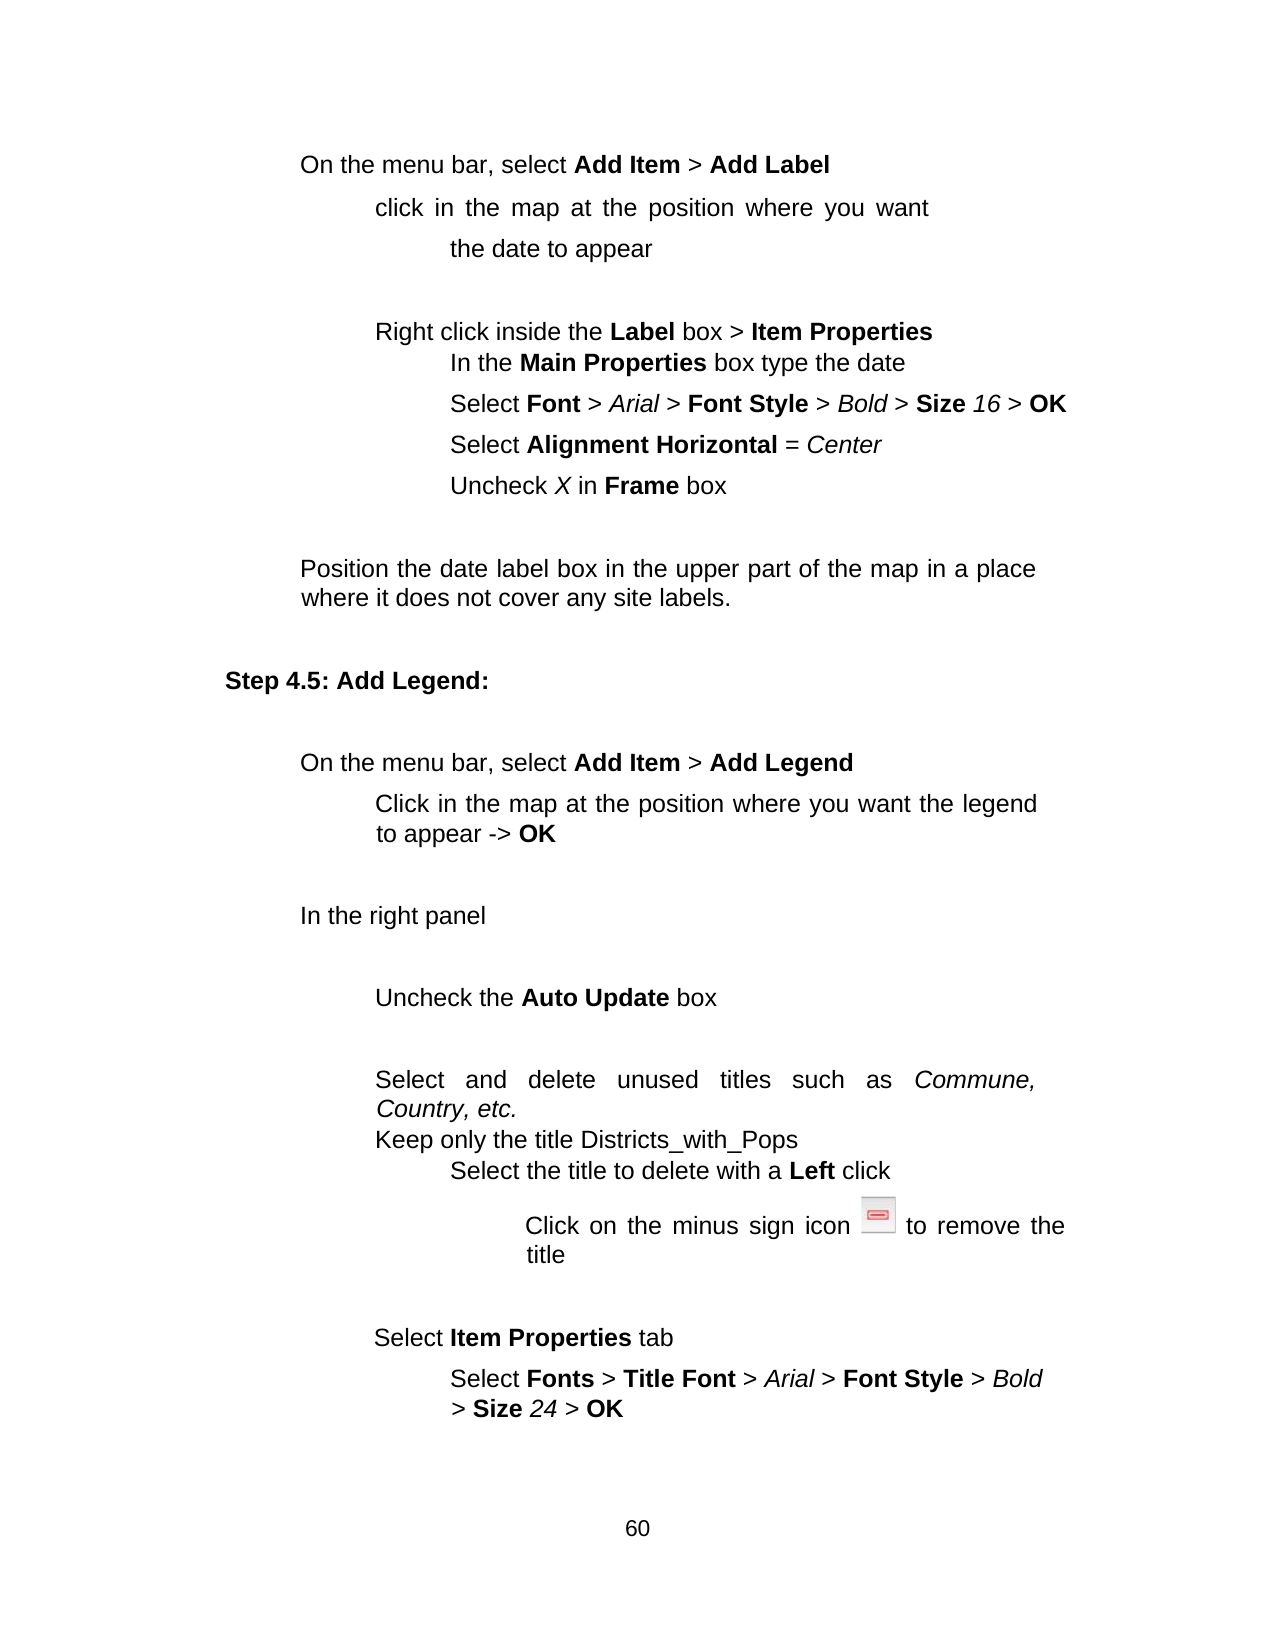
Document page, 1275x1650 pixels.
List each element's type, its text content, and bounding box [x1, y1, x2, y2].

text Select and delete unused titles such as Commune, Country, etc. [375, 1065, 1039, 1123]
text Select the title to delete with a Left click [450, 1156, 1039, 1185]
text Uncheck X in Frame box [450, 471, 1039, 500]
text Right click inside the Label box > Item Properties [375, 317, 1125, 346]
text Click on the minus sign icon to remove the title [525, 1197, 1065, 1269]
text On the menu bar, select Add Item > Add Legend [300, 748, 1039, 777]
text In the Main Properties box type the date [450, 348, 1039, 377]
text Select Alignment Horizontal = Center [450, 430, 1063, 459]
text Select Font > Arial > Font Style > Bold > Size 16 > OK [450, 389, 1095, 417]
text Select Item Properties tab [373, 1323, 1063, 1351]
text Uncheck the Auto Update box [375, 983, 1039, 1011]
text click in the map at the position where you want the date to appear [375, 193, 930, 262]
text In the right panel [300, 901, 1039, 929]
text Click in the map at the position where you want the legend to appear -> OK [375, 789, 1039, 847]
text Position the date label box in the upper part of the map in a place where it does not cover any site labels. [300, 554, 1039, 612]
text Select Fonts > Title Font > Arial > Font Style > Bold > Size 24 > OK [450, 1364, 1063, 1423]
picture [861, 1196, 896, 1234]
text On the menu bar, select Add Item > Add Label [300, 150, 930, 179]
text Keep only the title Districts_with_Pops [375, 1125, 1039, 1154]
text Step 4.5: Add Legend: [225, 666, 1063, 694]
